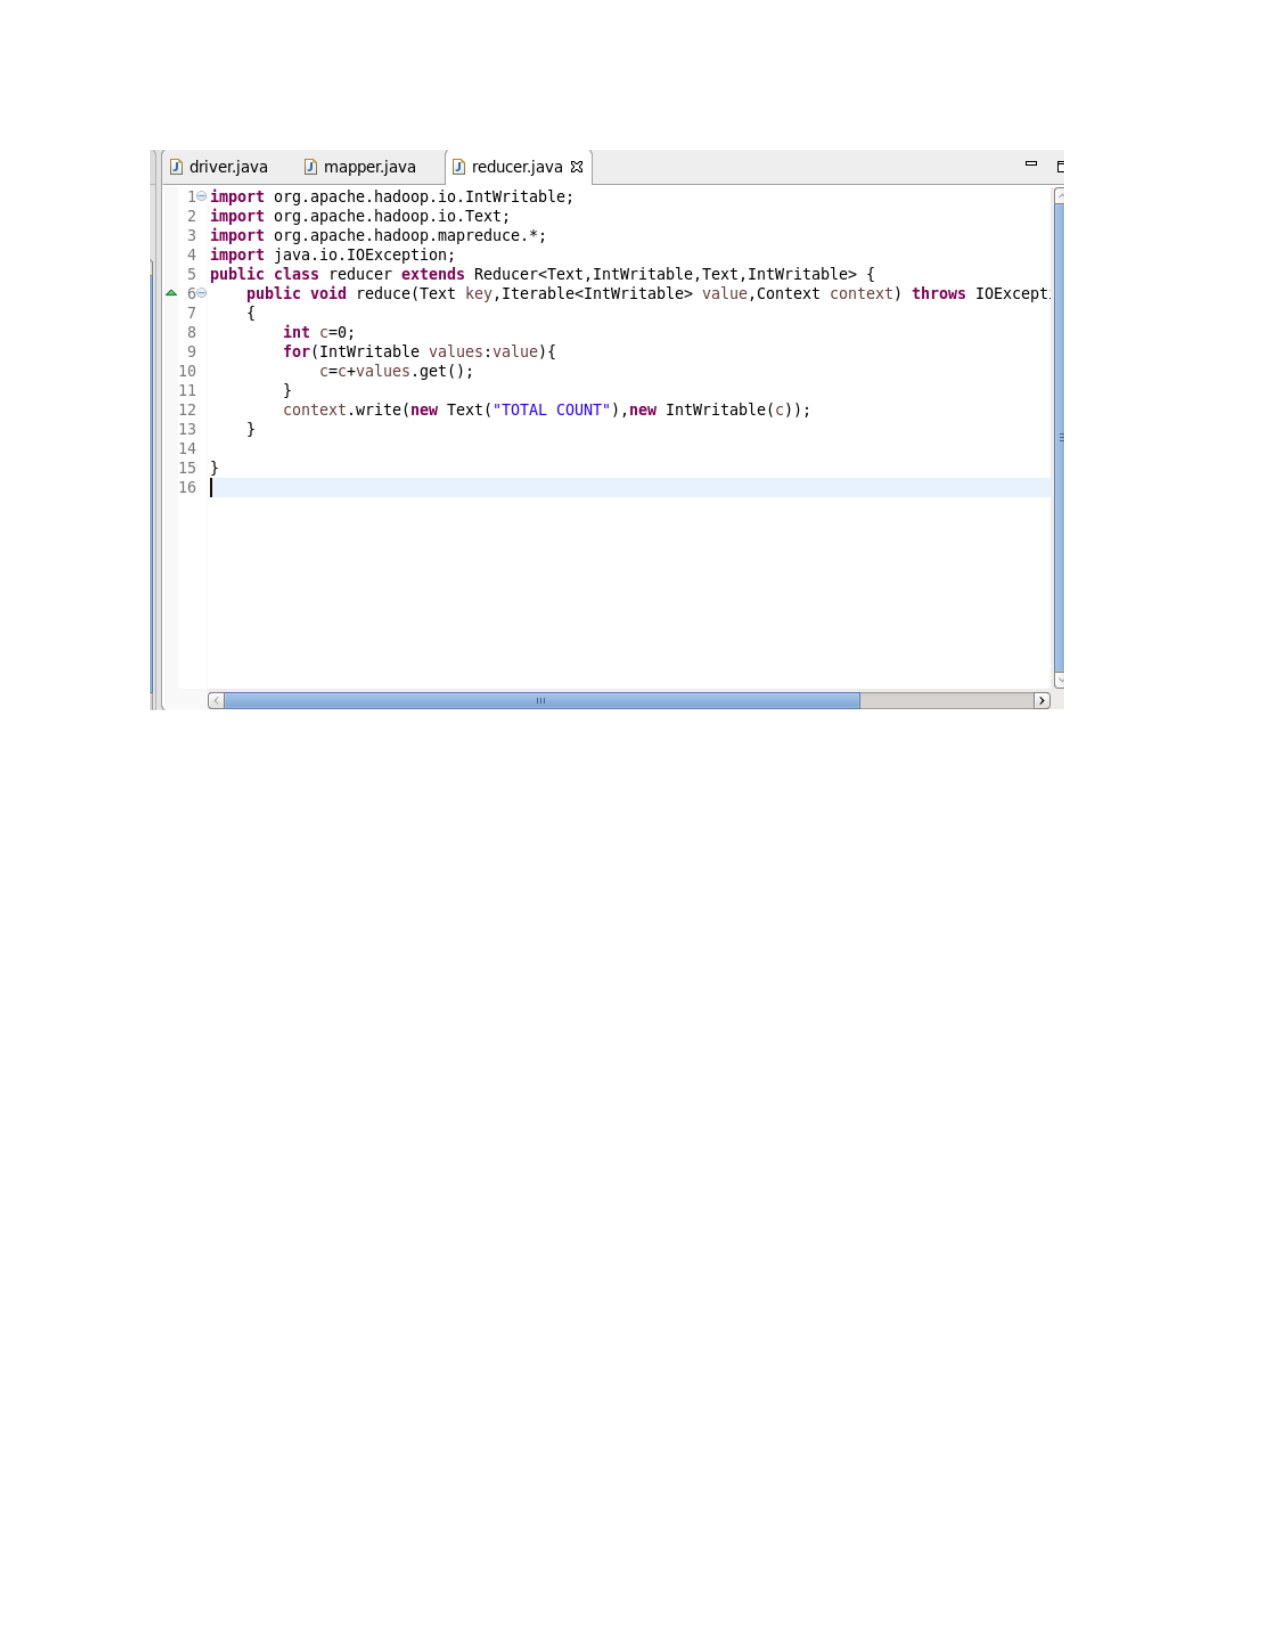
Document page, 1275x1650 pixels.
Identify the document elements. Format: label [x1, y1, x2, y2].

picture [150, 150, 1064, 710]
